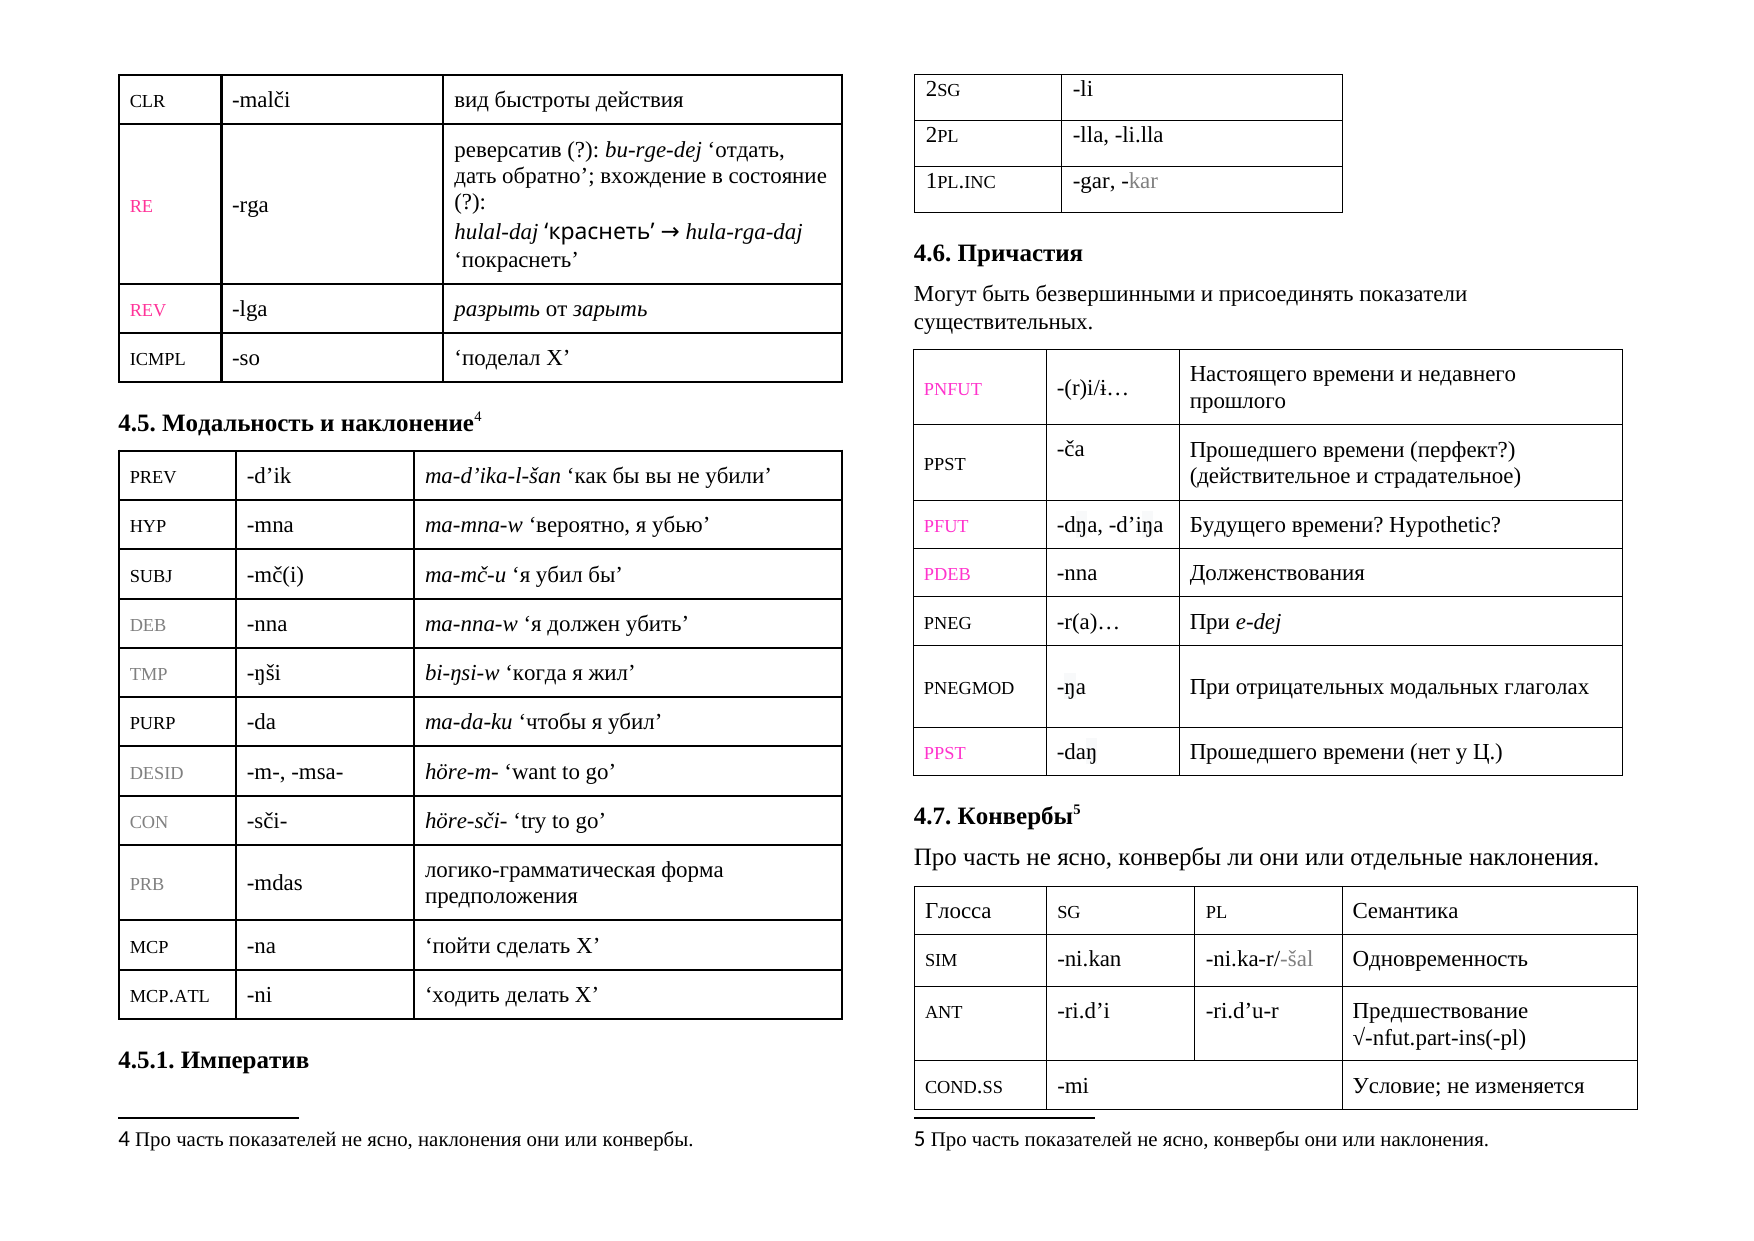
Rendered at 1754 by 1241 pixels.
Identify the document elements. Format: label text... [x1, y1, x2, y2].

table_cell mcp [120, 921, 235, 969]
table_cell При отрицательных модальных глаголах [1180, 646, 1622, 727]
table_cell subj [120, 550, 235, 597]
table_cell -mi [1047, 1061, 1342, 1108]
table_cell -ni [237, 971, 413, 1018]
table_header Глосса [915, 887, 1046, 934]
table_cell clr [120, 76, 220, 123]
table_cell icmpl [120, 334, 220, 381]
table_cell Будущего времени? Hypothetic? [1180, 501, 1622, 548]
table_cell При e-dej [1180, 597, 1622, 644]
table_header Настоящего времени и недавнего прошлого [1180, 350, 1622, 423]
table_cell вид быстроты действия [444, 76, 841, 123]
table_cell Долженствования [1180, 549, 1622, 596]
table_cell -ri.d’u-r [1195, 987, 1342, 1060]
table_header 2sg [915, 75, 1061, 120]
table_header prev [120, 452, 235, 499]
table_cell Предшествование √-nfut.part-ins(-pl) [1343, 987, 1637, 1060]
table_header pnfut [914, 350, 1046, 423]
table_cell -malči [223, 76, 442, 123]
table_cell Прошедшего времени (нет у Ц.) [1180, 728, 1622, 775]
table_cell -rga [223, 125, 442, 283]
table_header pl [1195, 887, 1342, 934]
table_cell prb [120, 846, 235, 919]
table_cell -daŋ [1047, 728, 1179, 775]
table_cell re [120, 125, 220, 283]
table_cell -ni.ka-r/-šal [1195, 935, 1342, 986]
table_cell -ča [1047, 425, 1179, 500]
table_cell -sči- [237, 797, 413, 844]
table_cell ant [915, 987, 1046, 1060]
table_cell разрыть от зарыть [444, 285, 841, 332]
table_cell -dŋa, -d’iŋa [1047, 501, 1179, 548]
table_cell ppst [914, 425, 1046, 500]
table_header -(r)i/ɨ… [1047, 350, 1179, 423]
table_cell 2pl [915, 121, 1061, 166]
table_cell purp [120, 698, 235, 745]
text 4.6. Причастия [914, 238, 1636, 267]
table_cell sim [915, 935, 1046, 986]
table_cell -mna [237, 501, 413, 548]
table_cell -ri.d’i [1047, 987, 1194, 1060]
table_cell ppst [914, 728, 1046, 775]
table_header ma-d’ika-l-šan ‘как бы вы не убили’ [415, 452, 841, 499]
table_cell ma-da-ku ‘чтобы я убил’ [415, 698, 841, 745]
text Про часть не ясно, конвербы ли они или отдельные наклонения. [914, 842, 1636, 871]
text 4.5. Модальность и наклонение [118, 408, 840, 437]
table_cell -nna [1047, 549, 1179, 596]
table_cell -gar, -kar [1062, 167, 1342, 212]
table_cell -nna [237, 600, 413, 647]
table_cell 1pl.inc [915, 167, 1061, 212]
table_cell pneg [914, 597, 1046, 644]
table_cell höre-sči- ‘try to go’ [415, 797, 841, 844]
table_cell -da [237, 698, 413, 745]
table_cell rev [120, 285, 220, 332]
table_cell tmp [120, 649, 235, 696]
table_header -li [1062, 75, 1342, 120]
table_cell -mč(i) [237, 550, 413, 597]
table_cell ‘пойти сделать Х’ [415, 921, 841, 969]
table_cell -ni.kan [1047, 935, 1194, 986]
table_cell -so [223, 334, 442, 381]
table_cell ma-nna-w ‘я должен убить’ [415, 600, 841, 647]
table_cell ‘ходить делать Х’ [415, 971, 841, 1018]
table_cell реверсатив (?): bu-rge-dej ‘отдать, дать обратно’; вхождение в состояние (?): hulal-daj ‘краснеть’ → hula-rga-daj ‘покраснеть’ [444, 125, 841, 283]
table_header -d’ik [237, 452, 413, 499]
table_cell pfut [914, 501, 1046, 548]
table_cell con [120, 797, 235, 844]
table_cell pdeb [914, 549, 1046, 596]
table_cell bi-ŋsi-w ‘когда я жил’ [415, 649, 841, 696]
table_cell ma-mč-u ‘я убил бы’ [415, 550, 841, 597]
table_cell ‘поделал X’ [444, 334, 841, 381]
text Могут быть безвершинными и присоединять показатели существительных. [914, 279, 1636, 334]
table_cell hyp [120, 501, 235, 548]
text 4.7. Конвербы [914, 801, 1636, 830]
table_cell -mdas [237, 846, 413, 919]
table_cell -lla, -li.lla [1062, 121, 1342, 166]
table_cell cond.ss [915, 1061, 1046, 1108]
table_cell deb [120, 600, 235, 647]
text 4.5.1. Императив [118, 1045, 840, 1074]
table_cell ma-mna-w ‘вероятно, я убью’ [415, 501, 841, 548]
table_cell Условие; не изменяется [1343, 1061, 1637, 1108]
table_cell höre-m- ‘want to go’ [415, 747, 841, 794]
table_cell -lga [223, 285, 442, 332]
table_cell -ŋši [237, 649, 413, 696]
table_cell pnegmod [914, 646, 1046, 727]
table_cell логико-грамматическая форма предположения [415, 846, 841, 919]
table_cell mcp.atl [120, 971, 235, 1018]
table_cell Прошедшего времени (перфект?) (действительное и страдательное) [1180, 425, 1622, 500]
table_cell -ŋa [1047, 646, 1179, 727]
table_cell -m-, -msa- [237, 747, 413, 794]
table_cell Одновременность [1343, 935, 1637, 986]
table_header Семантика [1343, 887, 1637, 934]
table_cell -na [237, 921, 413, 969]
table_header sg [1047, 887, 1194, 934]
table_cell desid [120, 747, 235, 794]
table_cell -r(a)… [1047, 597, 1179, 644]
